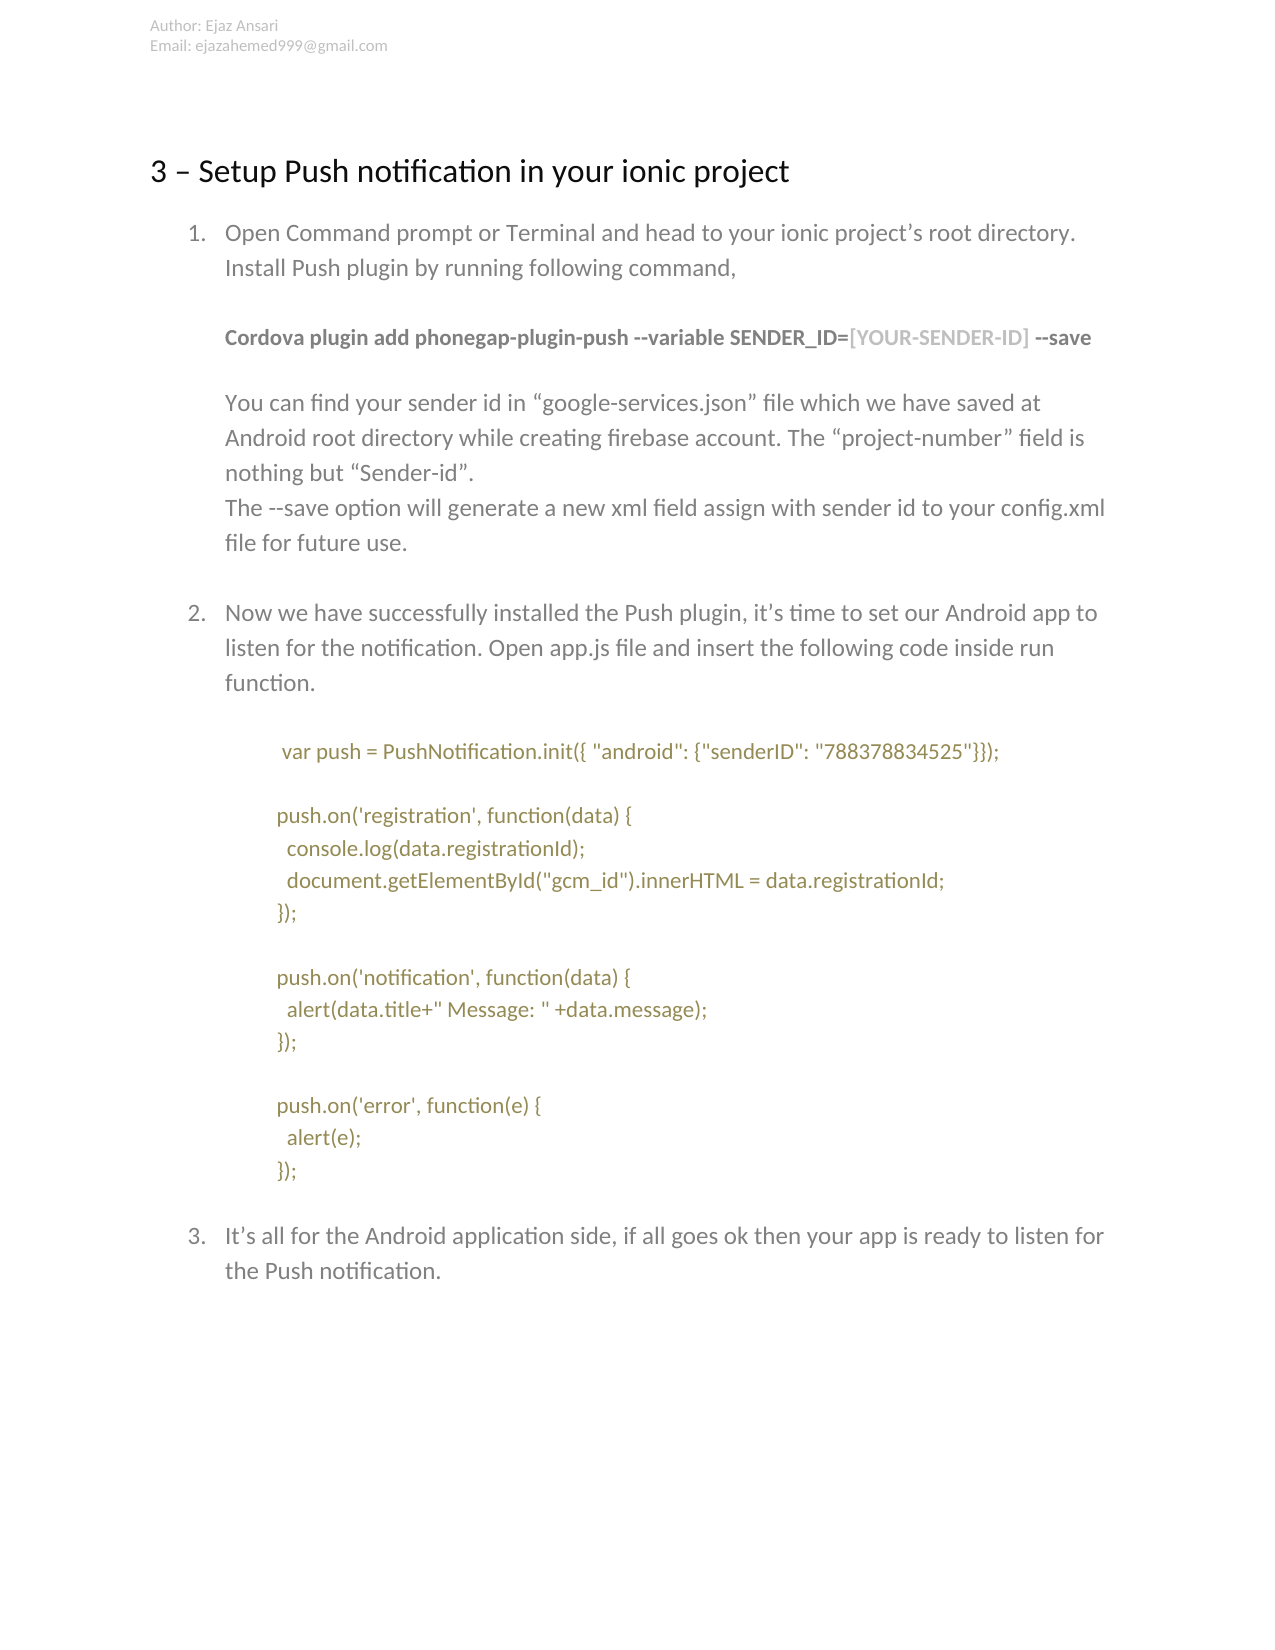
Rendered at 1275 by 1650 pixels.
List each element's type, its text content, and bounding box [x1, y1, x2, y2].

list push.on('notification', function(data) { [225, 963, 1125, 991]
list console.log(data.registrationId); [225, 834, 1125, 862]
list alert(data.title+" Message: " +data.message); [225, 995, 1125, 1023]
list document.getElementById("gcm_id").innerHTML = data.registrationId; [225, 866, 1125, 894]
list Cordova plugin add phonegap-plugin-push --variable SENDER_ID=[YOUR-SENDER-ID] --save [225, 323, 1125, 351]
list push.on('registration', function(data) { [225, 802, 1125, 830]
list push.on('error', function(e) { [225, 1091, 1125, 1119]
list Now we have successfully installed the Push plugin, it’s time to set our Android app to listen for the notification. Open app.js file and insert the following code inside run function. [187, 597, 1125, 697]
list The --save option will generate a new xml field assign with sender id to your config.xml file for future use. [225, 492, 1125, 557]
list You can find your sender id in “google-services.json” file which we have saved at Android root directory while creating firebase account. The “project-number” field is nothing but “Sender-id”. [225, 387, 1125, 487]
text 3 – Setup Push notification in your ionic project [150, 150, 1125, 191]
list }); [225, 898, 1125, 926]
list }); [225, 1027, 1125, 1055]
list It’s all for the Android application side, if all goes ok then your app is ready to listen for the Push notification. [187, 1220, 1125, 1286]
list var push = PushNotification.init({ "android": {"senderID": "788378834525"}}); [225, 737, 1125, 765]
list Open Command prompt or Terminal and head to your ionic project’s root directory. Install Push plugin by running following command, [187, 218, 1125, 283]
list alert(e); [225, 1123, 1125, 1152]
list }); [225, 1156, 1125, 1184]
